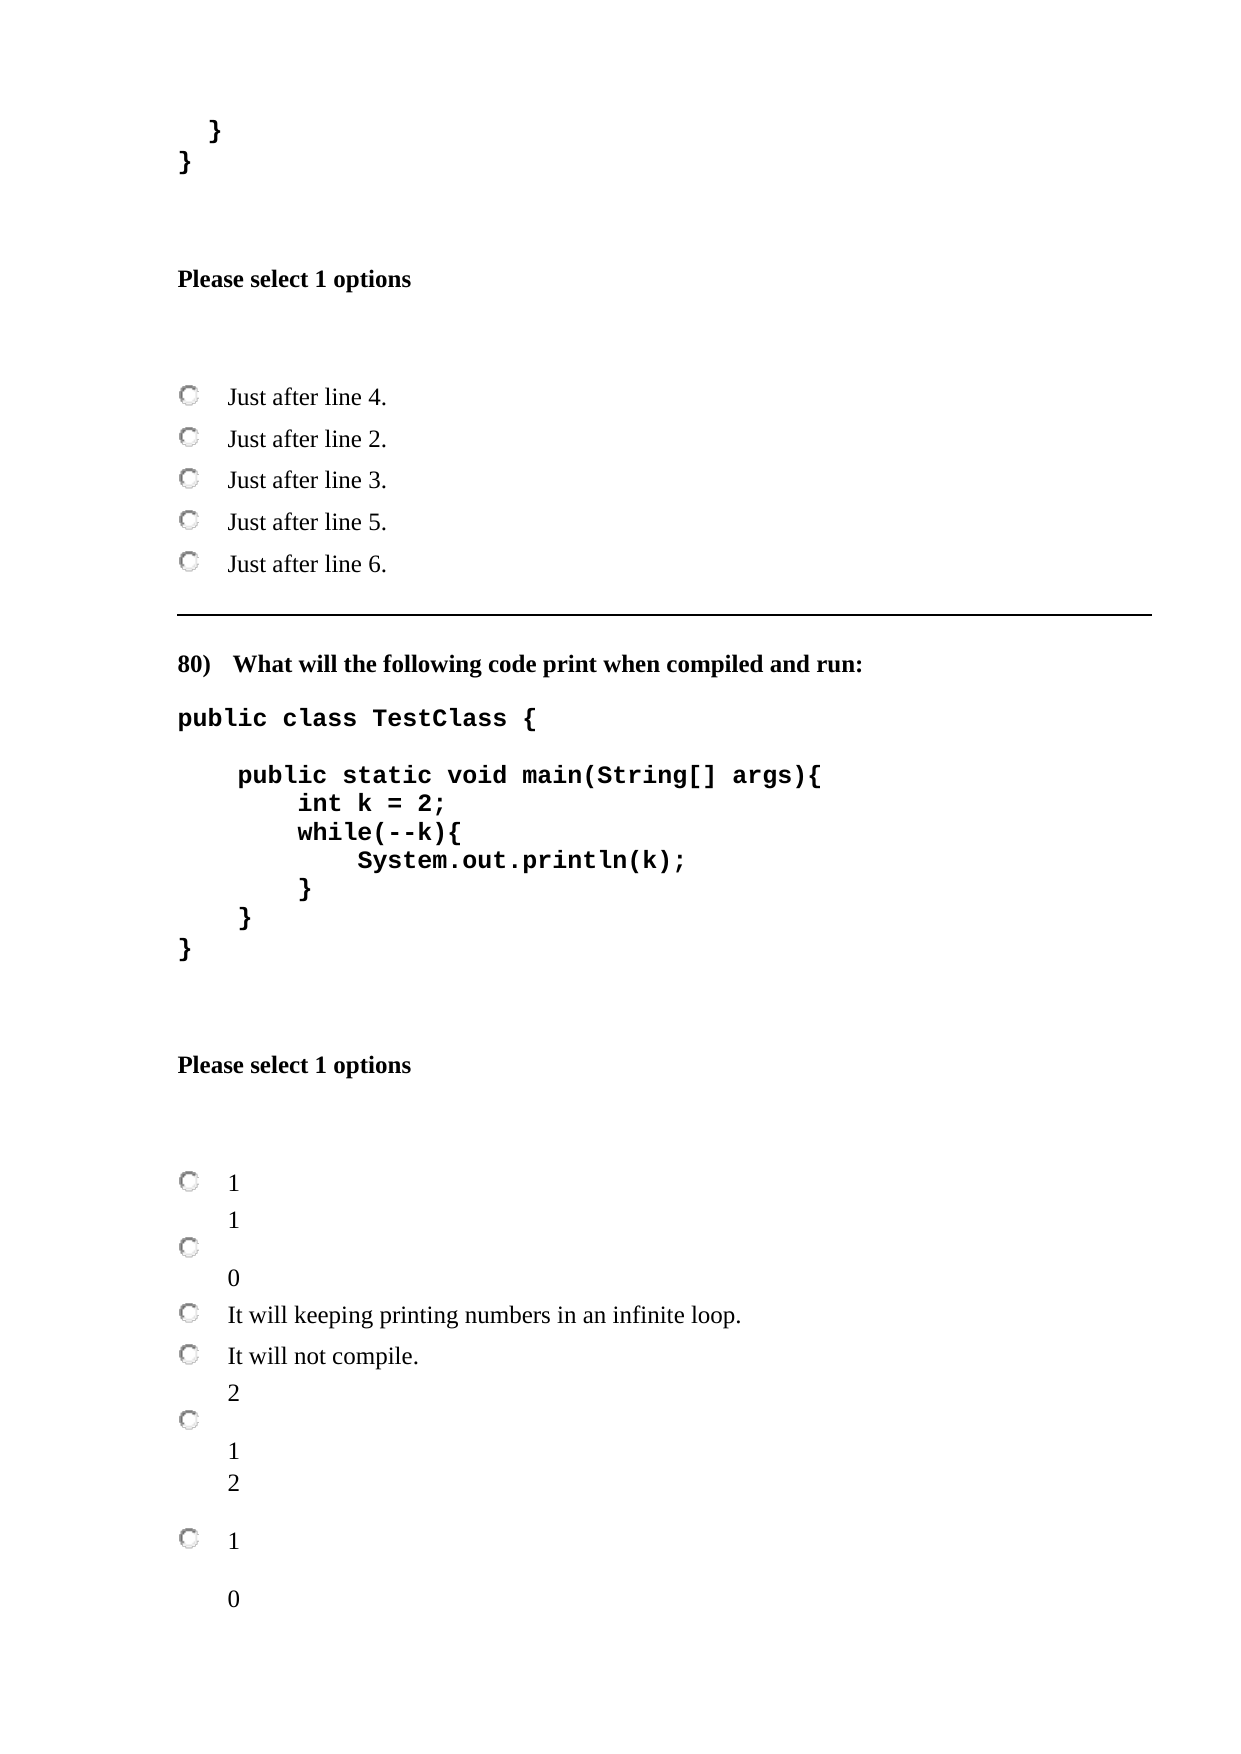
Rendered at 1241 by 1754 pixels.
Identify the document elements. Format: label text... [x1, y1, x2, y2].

text 80) What will the following code print when compiled and run: public class TestClass { public static void main(String[] args){ int k = 2; while(--k){ System.out.println(k); } } } [177, 649, 1152, 963]
table_cell [176, 542, 226, 584]
table_cell [176, 1294, 226, 1335]
table_cell Just after line 5. [226, 501, 393, 542]
table_header [176, 376, 226, 418]
table_cell It will not compile. [226, 1335, 748, 1377]
table_cell [176, 1377, 226, 1466]
table_cell [176, 1335, 226, 1377]
table_cell Just after line 6. [226, 542, 393, 584]
table_cell 2 1 [226, 1377, 748, 1466]
table_header 1 [226, 1162, 748, 1204]
table_cell [176, 1204, 226, 1293]
table_cell Just after line 2. [226, 418, 393, 459]
table_cell It will keeping printing numbers in an infinite loop. [226, 1294, 748, 1335]
text Please select 1 options [177, 264, 1152, 293]
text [177, 118, 1152, 177]
table_cell [176, 418, 226, 459]
table_cell [176, 1466, 226, 1614]
table_cell [176, 459, 226, 501]
table_header [176, 1162, 226, 1204]
table_cell [176, 501, 226, 542]
table_cell Just after line 3. [226, 459, 393, 501]
table_header Just after line 4. [226, 376, 393, 418]
table_cell 1 0 [226, 1204, 748, 1293]
text Please select 1 options [177, 1051, 1152, 1079]
table_cell 2 1 0 [226, 1466, 748, 1614]
